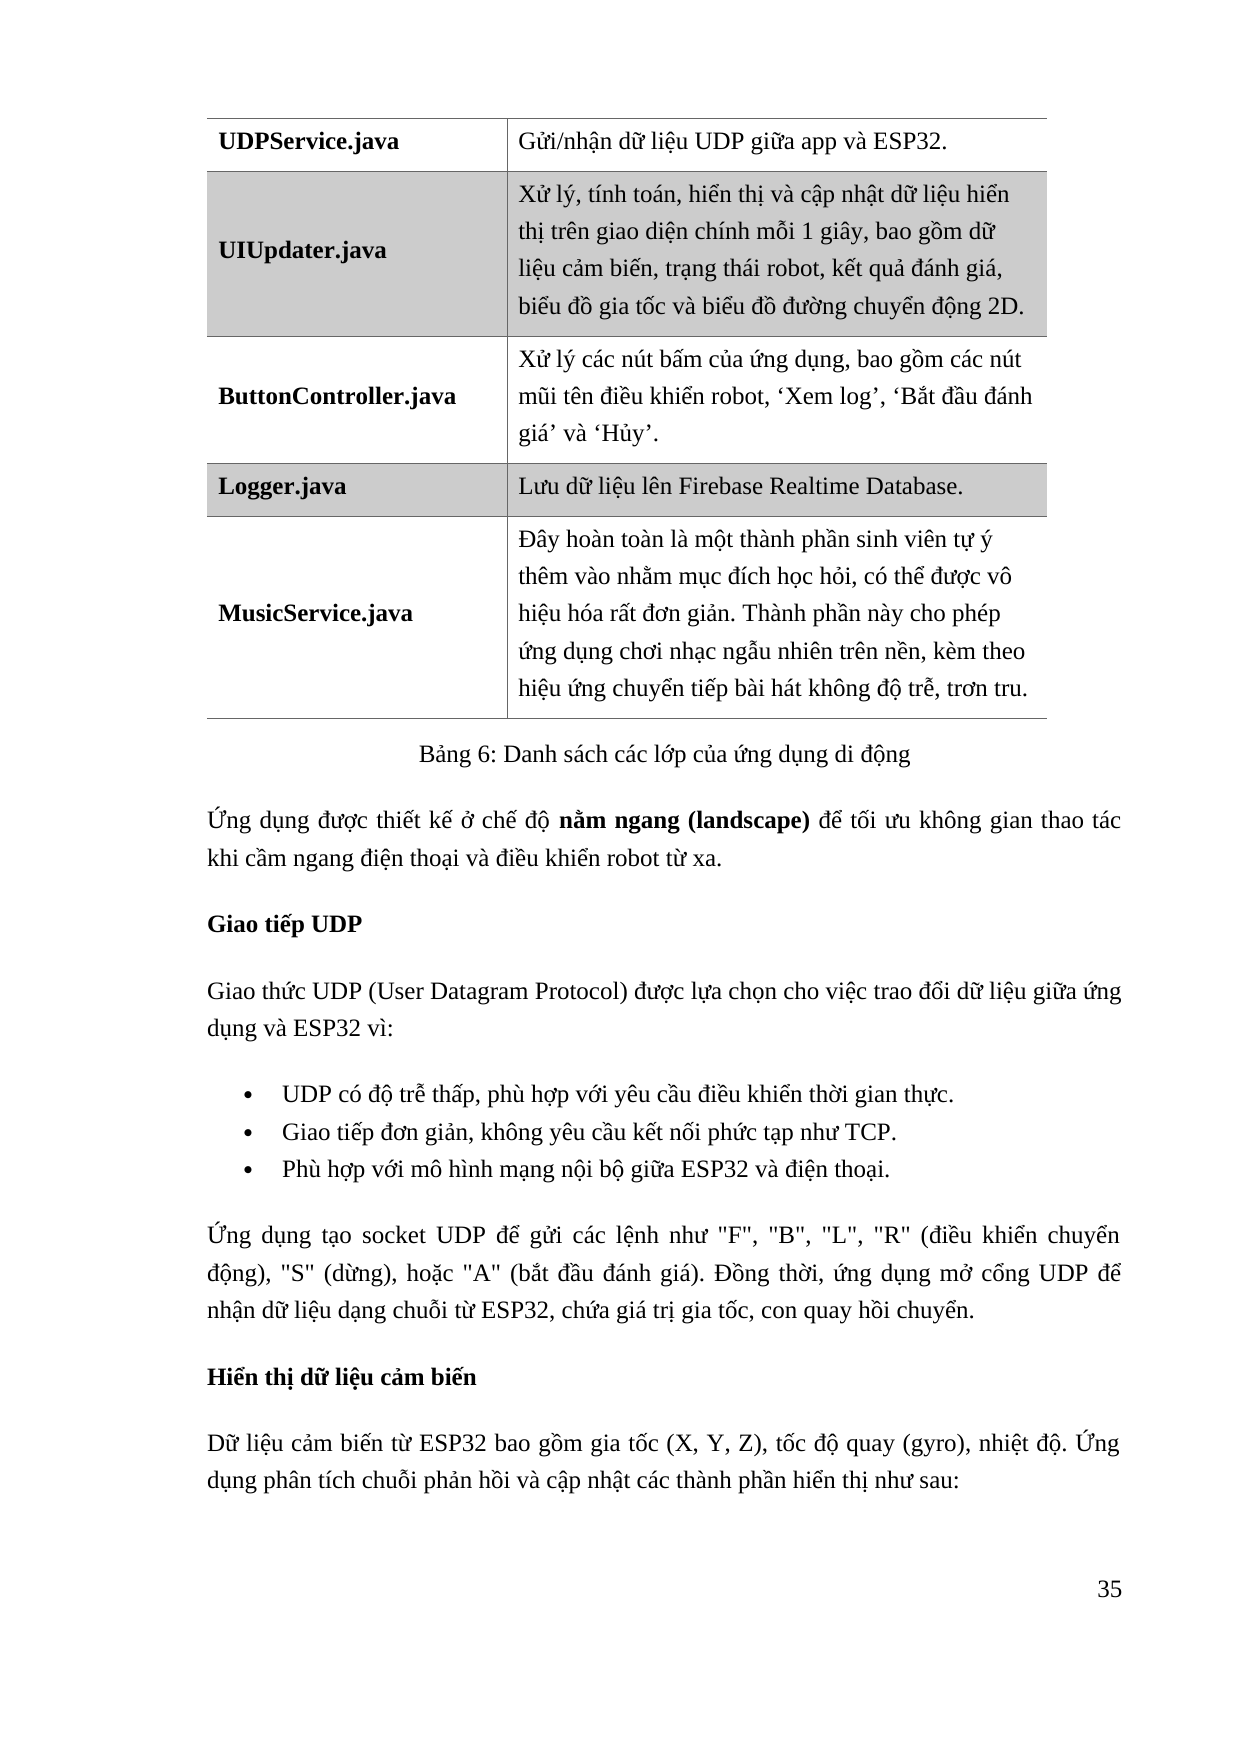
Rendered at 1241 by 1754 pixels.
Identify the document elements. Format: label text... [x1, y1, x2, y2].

text Dữ liệu cảm biến từ ESP32 bao gồm gia tốc (X, Y, Z), tốc độ quay (gyro), nhiệt độ. Ứng dụng phân tích chuỗi phản hồi và cập nhật các thành phần hiển thị như sau: [207, 1428, 1122, 1494]
list Phù hợp với mô hình mạng nội bộ giữa ESP32 và điện thoại. [244, 1154, 1122, 1183]
list Giao tiếp đơn giản, không yêu cầu kết nối phức tạp như TCP. [244, 1117, 1122, 1146]
table_cell MusicService.java [207, 517, 507, 718]
text Bảng 6: Danh sách các lớp của ứng dụng di động [207, 739, 1122, 768]
table_cell Đây hoàn toàn là một thành phần sinh viên tự ý thêm vào nhằm mục đích học hỏi, có thể được vô hiệu hóa rất đơn giản. Thành phần này cho phép ứng dụng chơi nhạc ngẫu nhiên trên nền, kèm theo hiệu ứng chuyển tiếp bài hát không độ trễ, trơn tru. [508, 517, 1047, 718]
table_cell UIUpdater.java [207, 172, 507, 336]
list UDP có độ trễ thấp, phù hợp với yêu cầu điều khiển thời gian thực. [244, 1079, 1122, 1108]
text Hiển thị dữ liệu cảm biến [207, 1362, 1122, 1390]
table_cell UDPService.java [207, 119, 507, 171]
table_cell Xử lý các nút bấm của ứng dụng, bao gồm các nút mũi tên điều khiển robot, ‘Xem log’, ‘Bắt đầu đánh giá’ và ‘Hủy’. [508, 337, 1047, 463]
table_cell Logger.java [207, 464, 507, 516]
text Ứng dụng được thiết kế ở chế độ nằm ngang (landscape) để tối ưu không gian thao tác khi cầm ngang điện thoại và điều khiển robot từ xa. [207, 806, 1122, 872]
text Ứng dụng tạo socket UDP để gửi các lệnh như "F", "B", "L", "R" (điều khiển chuyển động), "S" (dừng), hoặc "A" (bắt đầu đánh giá). Đồng thời, ứng dụng mở cổng UDP để nhận dữ liệu dạng chuỗi từ ESP32, chứa giá trị gia tốc, con quay hồi chuyển. [207, 1221, 1122, 1324]
table_cell Gửi/nhận dữ liệu UDP giữa app và ESP32. [508, 119, 1047, 171]
table_cell Xử lý, tính toán, hiển thị và cập nhật dữ liệu hiển thị trên giao diện chính mỗi 1 giây, bao gồm dữ liệu cảm biến, trạng thái robot, kết quả đánh giá, biểu đồ gia tốc và biểu đồ đường chuyển động 2D. [508, 172, 1047, 336]
table_cell ButtonController.java [207, 337, 507, 463]
text Giao thức UDP (User Datagram Protocol) được lựa chọn cho việc trao đổi dữ liệu giữa ứng dụng và ESP32 vì: [207, 976, 1122, 1042]
table_cell Lưu dữ liệu lên Firebase Realtime Database. [508, 464, 1047, 516]
text Giao tiếp UDP [207, 909, 1122, 938]
